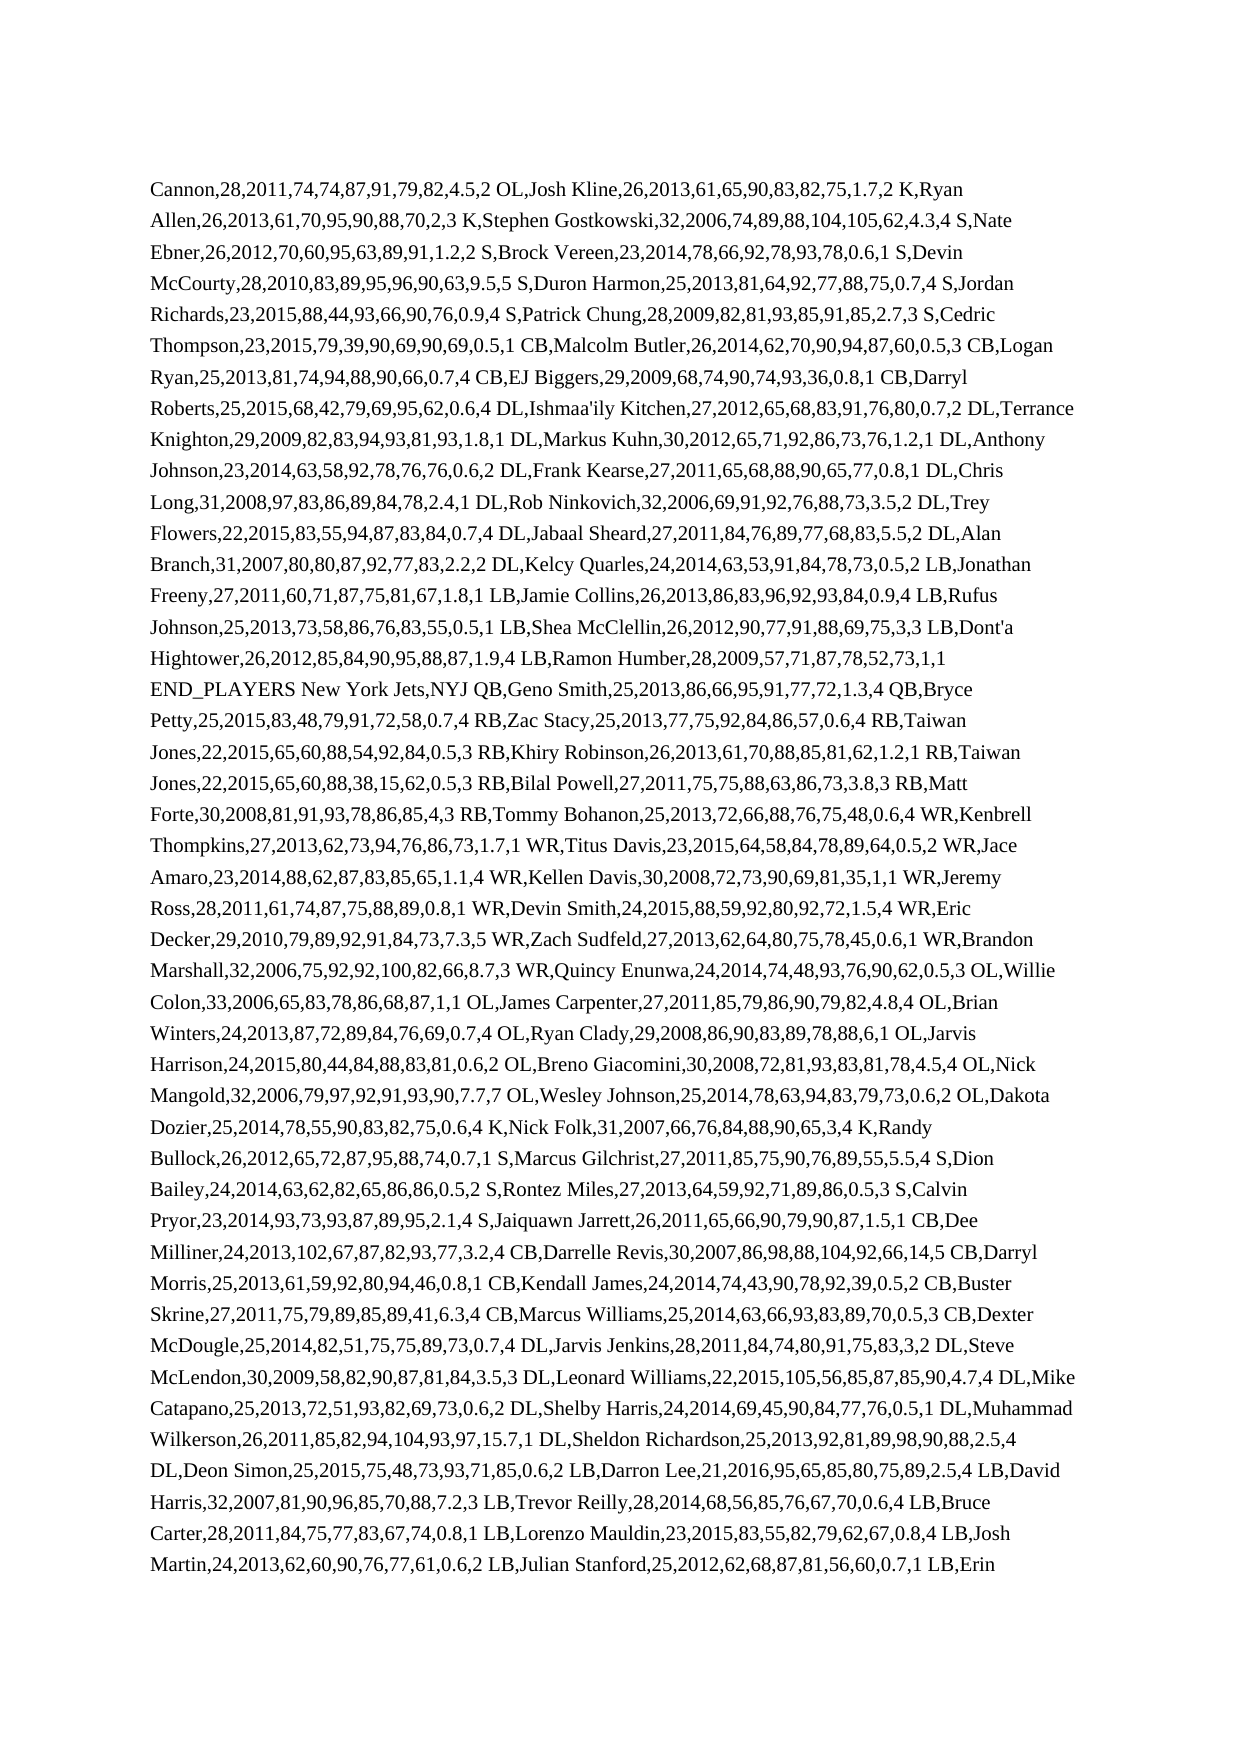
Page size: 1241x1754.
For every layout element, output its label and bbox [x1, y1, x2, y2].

text [150, 177, 1090, 1576]
